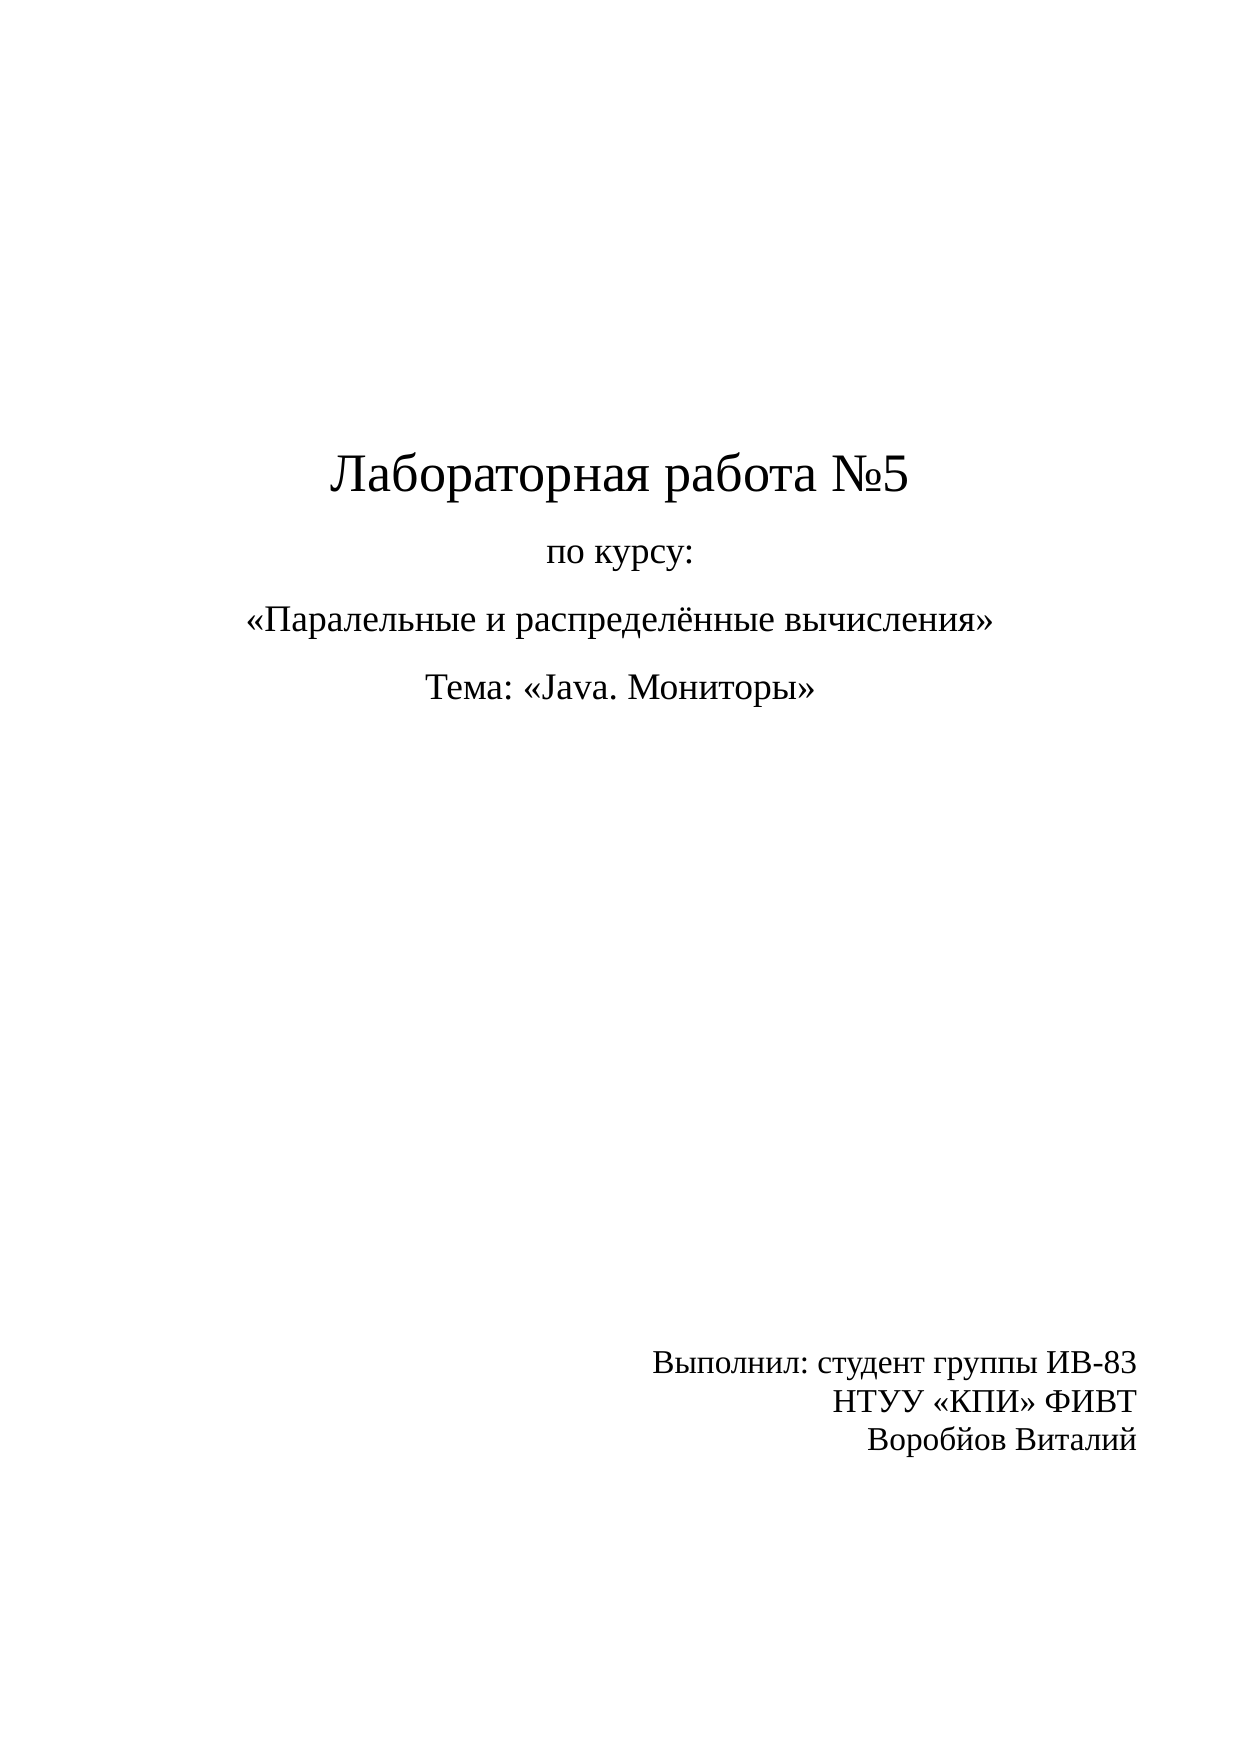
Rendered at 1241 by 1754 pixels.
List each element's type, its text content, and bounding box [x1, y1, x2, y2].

text Выполнил: студент группы ИВ-83 [59, 1343, 1137, 1381]
text «Паралельные и распределённые вычисления» [59, 596, 1137, 639]
text Воробйов Виталий [59, 1419, 1137, 1488]
text Лабораторная работа №5 [59, 441, 1137, 503]
text по курсу: [59, 528, 1137, 571]
text НТУУ «КПИ» ФИВТ [59, 1381, 1137, 1419]
text Тема: «Java. Мониторы» [59, 664, 1137, 708]
